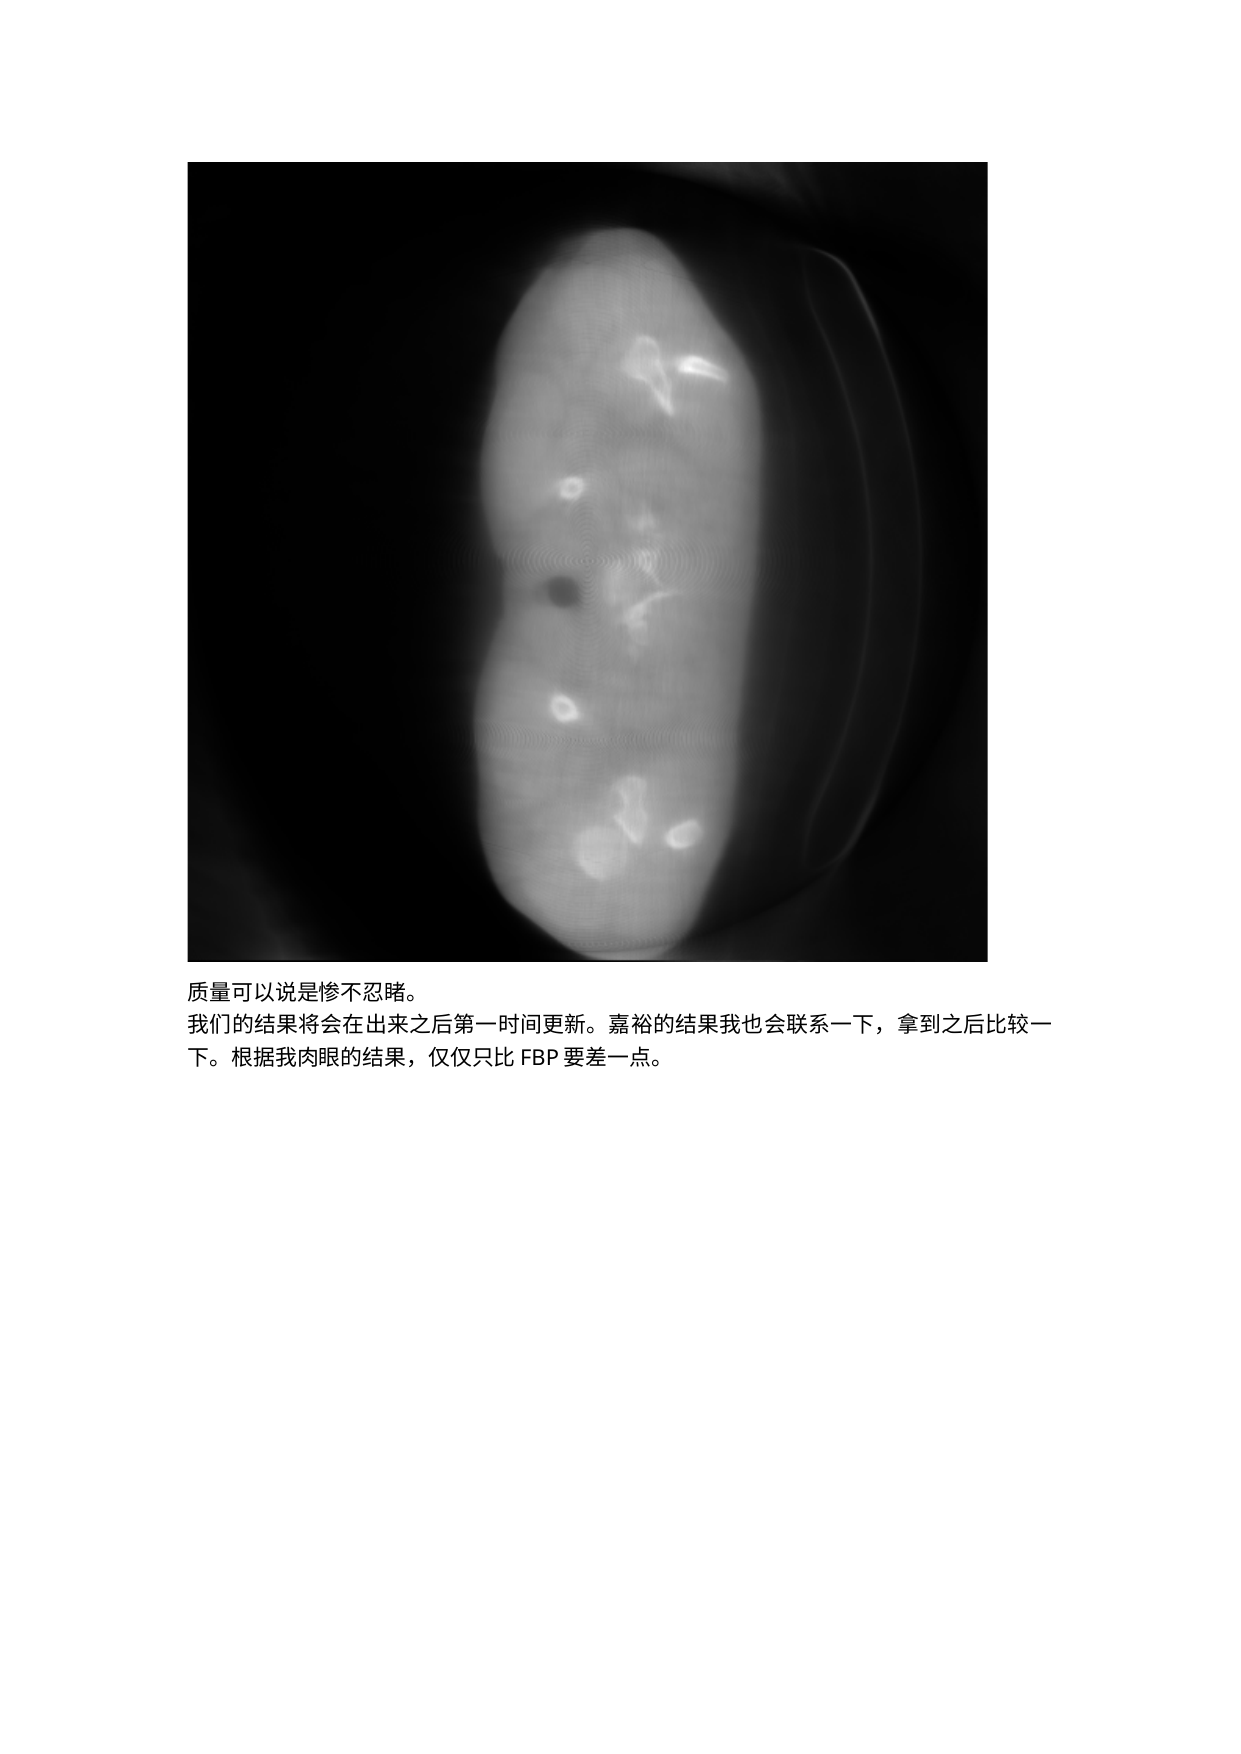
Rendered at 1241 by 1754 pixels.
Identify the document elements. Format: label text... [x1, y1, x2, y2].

text 质量可以说是惨不忍睹。 [187, 974, 1053, 1007]
picture [187, 162, 988, 962]
text 我们的结果将会在出来之后第一时间更新。嘉裕的结果我也会联系一下，拿到之后比较一下。根据我肉眼的结果，仅仅只比FBP要差一点。 [187, 1007, 1053, 1072]
